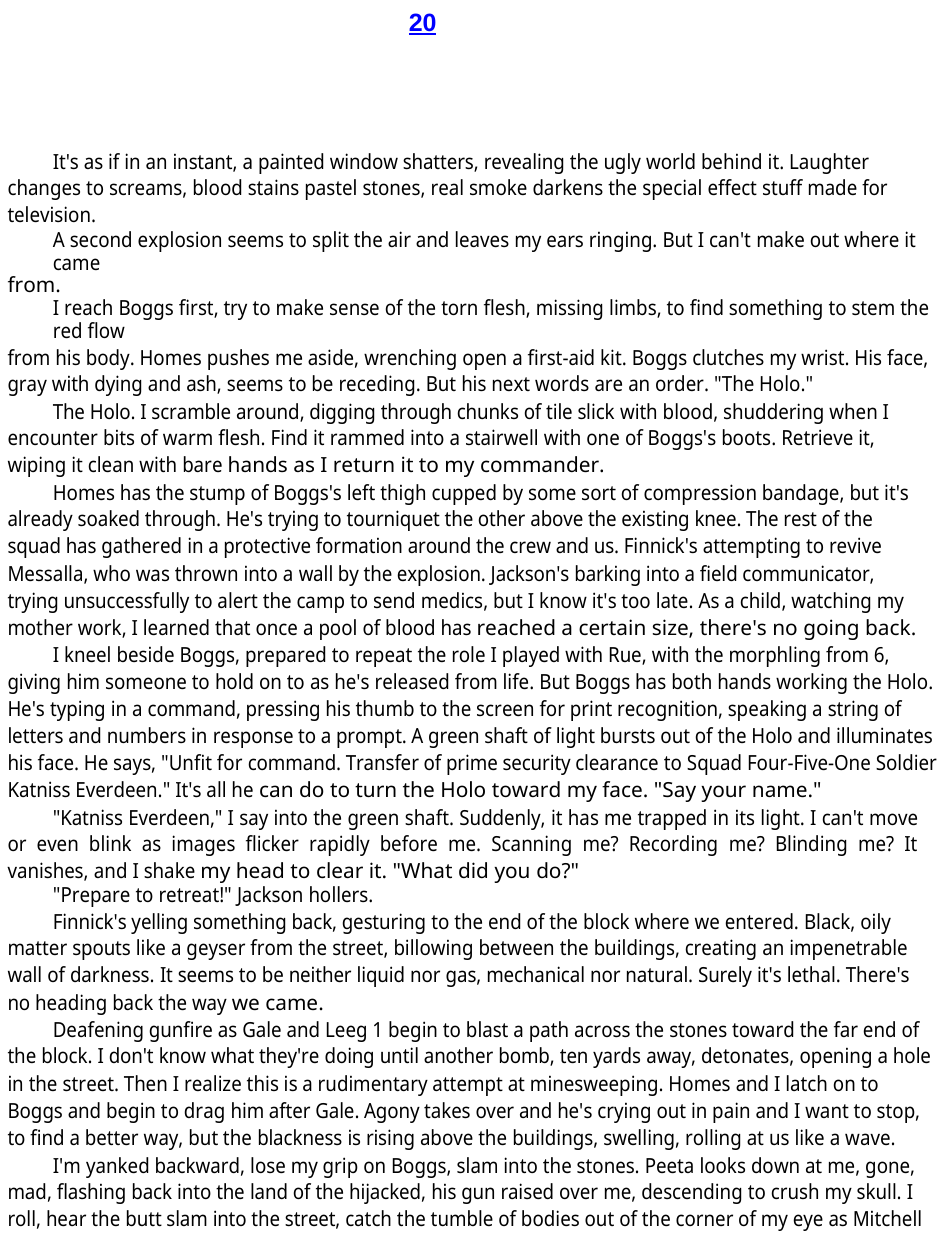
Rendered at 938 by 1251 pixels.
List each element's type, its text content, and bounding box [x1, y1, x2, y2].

text The Holo. I scramble around, digging through chunks of tile slick with blood, shuddering when I encounter bits of warm flesh. Find it rammed into a stairwell with one of Boggs's boots. Retrieve it, wiping it clean with bare hands as I return it to my commander. [7, 398, 937, 479]
text "Katniss Everdeen," I say into the green shaft. Suddenly, it has me trapped in its light. I can't move or even blink as images flicker rapidly before me. Scanning me? Recording me? Blinding me? It vanishes, and I shake my head to clear it. "What did you do?" [7, 804, 918, 885]
text I kneel beside Boggs, prepared to repeat the role I played with Rue, with the morphling from 6, giving him someone to hold on to as he's released from life. But Boggs has both hands working the Holo. He's typing in a command, pressing his thumb to the screen for print recognition, speaking a string of letters and numbers in response to a prompt. A green shaft of light bursts out of the Holo and illuminates his face. He says, "Unfit for command. Transfer of prime security clearance to Squad Four-Five-One Soldier Katniss Everdeen." It's all he can do to turn the Holo toward my face. "Say your name." [7, 641, 937, 804]
text from his body. Homes pushes me aside, wrenching open a first-aid kit. Boggs clutches my wrist. His face, gray with dying and ash, seems to be receding. But his next words are an order. "The Holo." [7, 344, 937, 398]
text I reach Boggs first, try to make sense of the torn flesh, missing limbs, to find something to stem the red flow [53, 297, 937, 344]
text "Prepare to retreat!" Jackson hollers. [53, 885, 937, 907]
text from. [7, 275, 937, 297]
text Deafening gunfire as Gale and Leeg 1 begin to blast a path across the stones toward the far end of the block. I don't know what they're doing until another bomb, ten yards away, detonates, opening a hole in the street. Then I realize this is a rudimentary attempt at minesweeping. Homes and I latch on to Boggs and begin to drag him after Gale. Agony takes over and he's crying out in pain and I want to stop, to find a better way, but the blackness is rising above the buildings, swelling, rolling at us like a wave. [7, 1016, 937, 1151]
text Homes has the stump of Boggs's left thigh cupped by some sort of compression bandage, but it's already soaked through. He's trying to tourniquet the other above the existing knee. The rest of the squad has gathered in a protective formation around the crew and us. Finnick's attempting to revive Messalla, who was thrown into a wall by the explosion. Jackson's barking into a field communicator, trying unsuccessfully to alert the camp to send medics, but I know it's too late. As a child, watching my mother work, I learned that once a pool of blood has reached a certain size, there's no going back. [7, 479, 931, 641]
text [7, 1151, 929, 1233]
text Finnick's yelling something back, gesturing to the end of the block where we entered. Black, oily matter spouts like a geyser from the street, billowing between the buildings, creating an impenetrable wall of darkness. It seems to be neither liquid nor gas, mechanical nor natural. Surely it's lethal. There's no heading back the way we came. [7, 908, 922, 1016]
text It's as if in an instant, a painted window shatters, revealing the ugly world behind it. Laughter changes to screams, blood stains pastel stones, real smoke darkens the special effect stuff made for television. [7, 148, 937, 229]
text A second explosion seems to split the air and leaves my ears ringing. But I can't make out where it came [53, 229, 937, 275]
subtitle 20 [237, 8, 607, 37]
